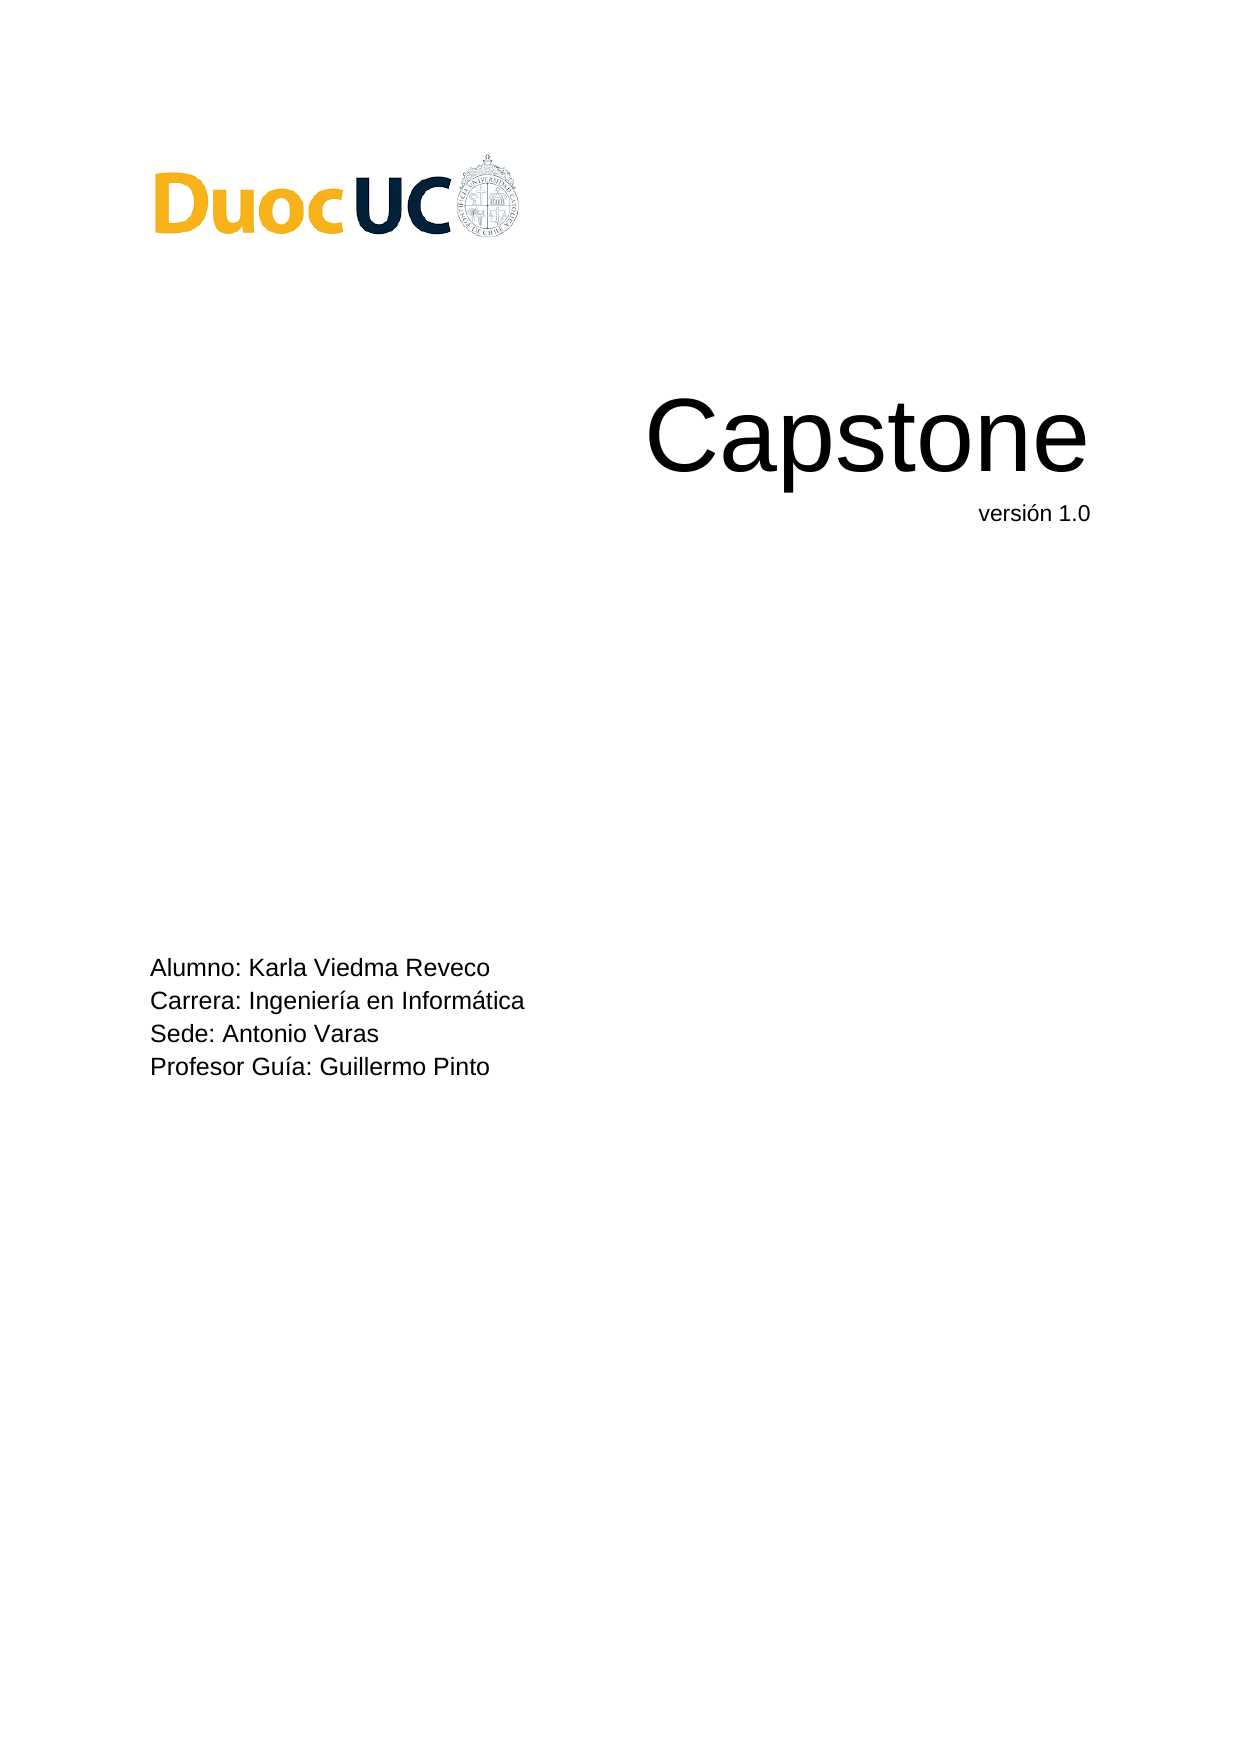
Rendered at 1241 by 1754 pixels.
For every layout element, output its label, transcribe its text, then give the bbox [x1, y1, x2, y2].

text versión 1.0 [150, 499, 1090, 526]
title Capstone [150, 373, 1090, 493]
text Carrera: Ingeniería en Informática [150, 986, 1090, 1014]
text Sede: Antonio Varas [150, 1019, 1090, 1047]
picture [150, 150, 523, 242]
text Alumno: Karla Viedma Reveco [150, 953, 1090, 981]
text Profesor Guía: Guillermo Pinto [150, 1052, 1090, 1081]
